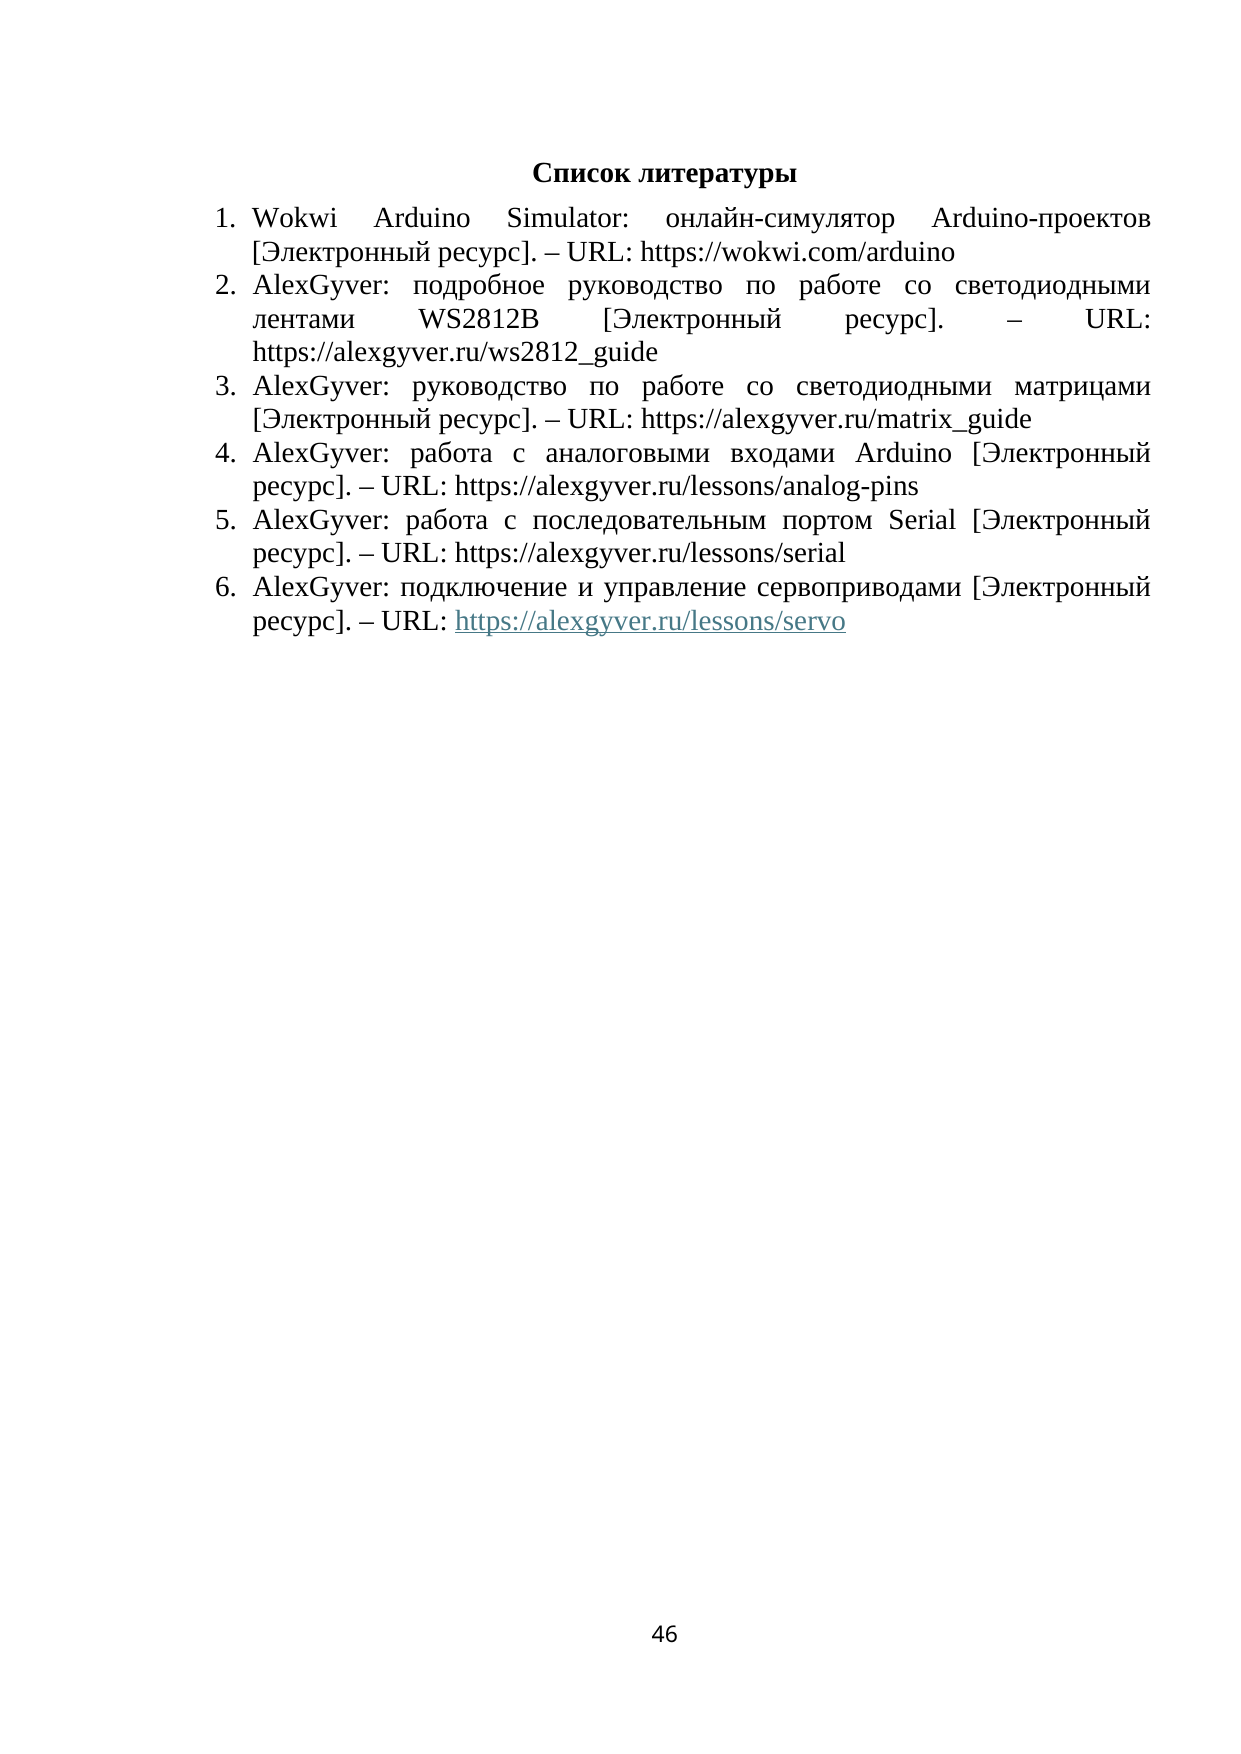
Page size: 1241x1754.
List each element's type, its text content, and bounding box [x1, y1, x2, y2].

list AlexGyver: руководство по работе со светодиодными матрицами [Электронный ресурс]. – URL: https://alexgyver.ru/matrix_guide [215, 368, 1152, 435]
list AlexGyver: подробное руководство по работе со светодиодными лентами WS2812B [Электронный ресурс]. – URL: https://alexgyver.ru/ws2812_guide [215, 267, 1152, 368]
list AlexGyver: подключение и управление сервоприводами [Электронный ресурс]. – URL: https://alexgyver.ru/lessons/servo [215, 569, 1152, 636]
subtitle Список литературы [177, 156, 1152, 189]
list Wokwi Arduino Simulator: онлайн-симулятор Arduino-проектов [Электронный ресурс]. – URL: https://wokwi.com/arduino [214, 200, 1152, 267]
list AlexGyver: работа с последовательным портом Serial [Электронный ресурс]. – URL: https://alexgyver.ru/lessons/serial [215, 502, 1152, 569]
list AlexGyver: работа с аналоговыми входами Arduino [Электронный ресурс]. – URL: https://alexgyver.ru/lessons/analog-pins [215, 435, 1152, 502]
